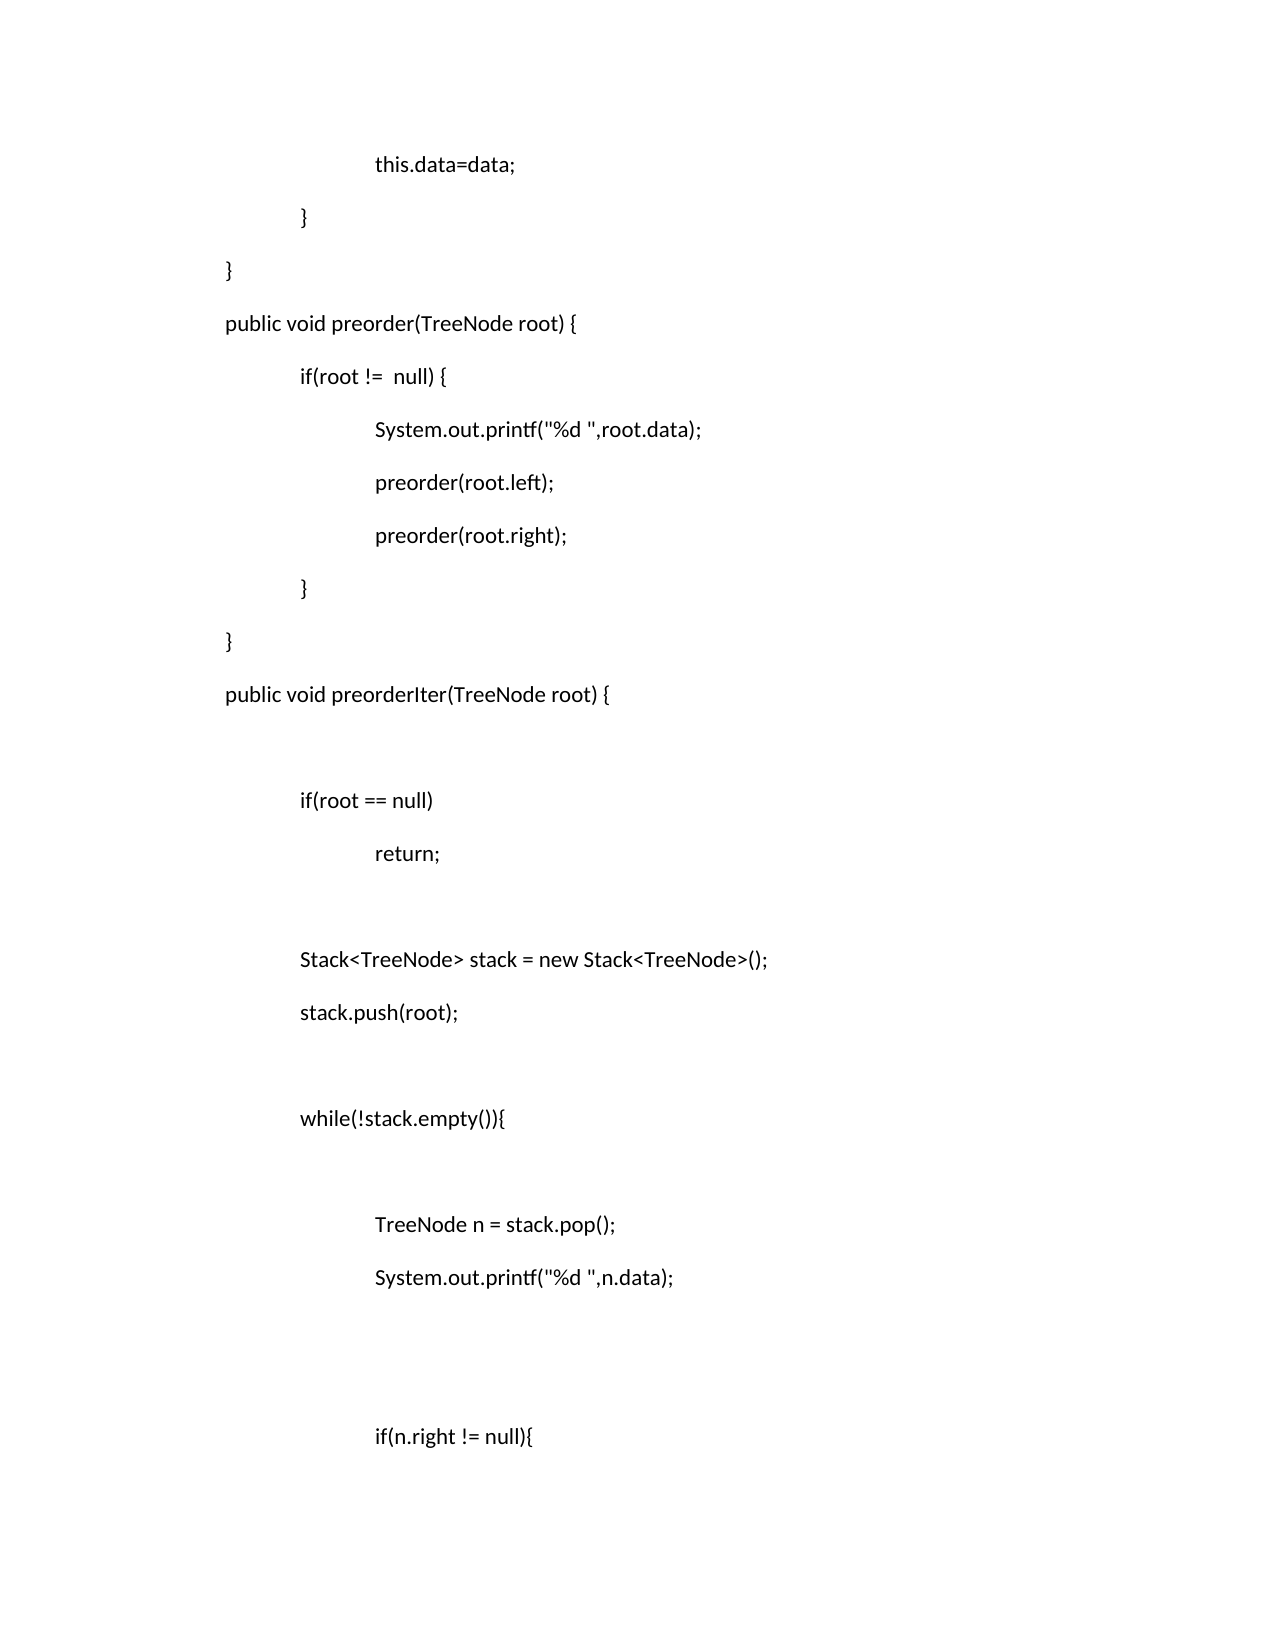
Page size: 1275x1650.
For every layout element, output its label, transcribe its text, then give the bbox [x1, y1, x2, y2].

text System.out.printf("%d ",n.data); [150, 1263, 1125, 1291]
text if(root == null) [150, 786, 1125, 814]
text System.out.printf("%d ",root.data); [150, 415, 1125, 443]
text preorder(root.right); [150, 521, 1125, 549]
text } [150, 203, 1125, 231]
text } [150, 256, 1125, 284]
text while(!stack.empty()){ [150, 1104, 1125, 1132]
text if(root != null) { [150, 362, 1125, 390]
text } [150, 574, 1125, 602]
text Stack<TreeNode> stack = new Stack<TreeNode>(); [150, 945, 1125, 973]
text preorder(root.left); [150, 468, 1125, 496]
text TreeNode n = stack.pop(); [150, 1210, 1125, 1238]
text if(n.right != null){ [150, 1422, 1125, 1451]
text public void preorderIter(TreeNode root) { [150, 680, 1125, 708]
text public void preorder(TreeNode root) { [150, 309, 1125, 337]
text } [150, 627, 1125, 655]
text stack.push(root); [150, 998, 1125, 1026]
text return; [150, 839, 1125, 867]
text this.data=data; [150, 150, 1125, 178]
